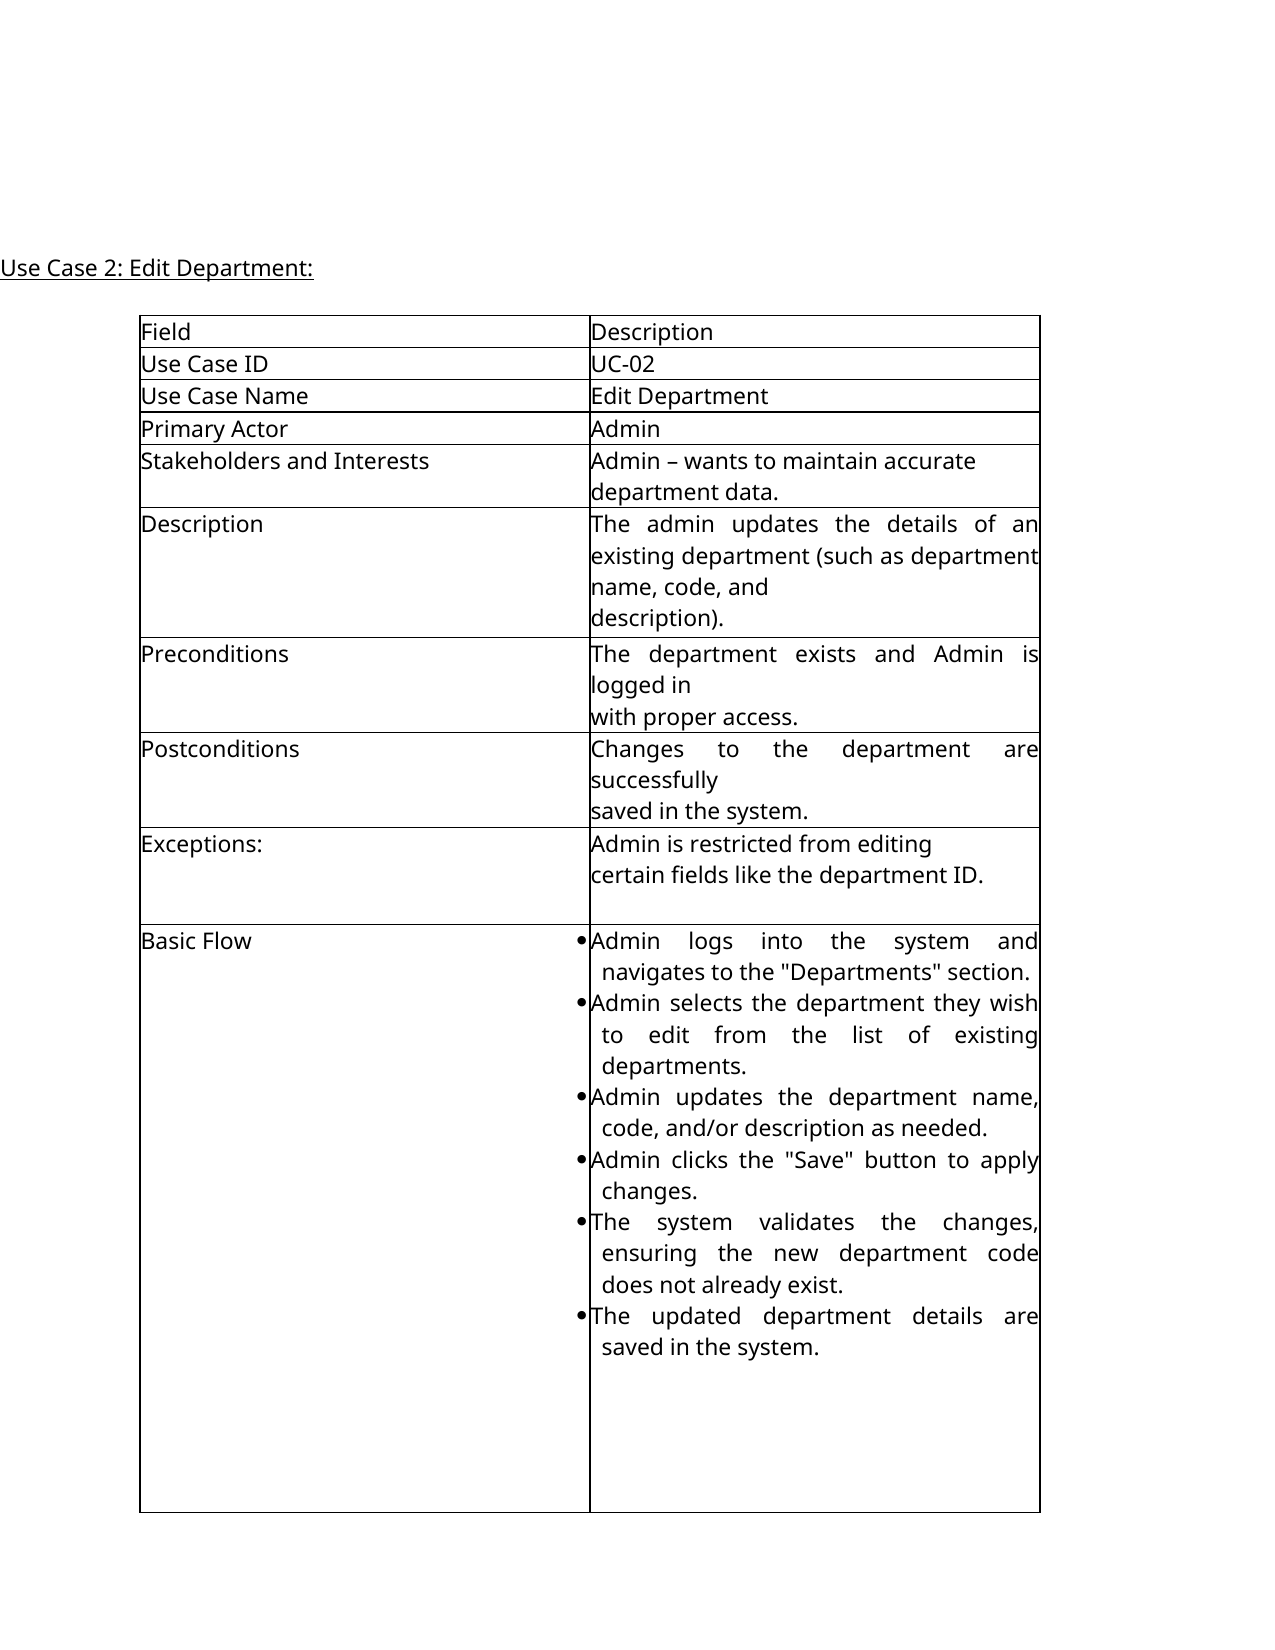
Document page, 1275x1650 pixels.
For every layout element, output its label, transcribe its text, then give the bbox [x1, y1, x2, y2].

table_cell Stakeholders and Interests [141, 445, 589, 507]
table_cell UC-02 [591, 348, 1039, 379]
table_cell Changes to the department are successfully saved in the system. [591, 733, 1039, 827]
table_cell The department exists and Admin is logged in with proper access. [591, 638, 1039, 732]
table_header Field [141, 316, 589, 347]
table_cell Basic Flow [141, 925, 589, 1512]
table_cell Postconditions [141, 733, 589, 827]
table_cell Use Case ID [141, 348, 589, 379]
text Use Case 2: Edit Department: [0, 252, 1275, 283]
table_cell Admin – wants to maintain accurate department data. [591, 445, 1039, 507]
table_cell Edit Department [591, 380, 1039, 411]
table_cell Exceptions: [141, 828, 589, 924]
table_cell Admin [591, 413, 1039, 444]
table_cell Use Case Name [141, 380, 589, 411]
table_cell Primary Actor [141, 413, 589, 444]
table_header Description [591, 316, 1039, 347]
table_cell Admin logs into the system and navigates to the "Departments" section. Admin selects the department they wish to edit from the list of existing departments. Admin updates the department name, code, and/or description as needed. Admin clicks the "Save" button to apply changes. The system validates the changes, ensuring the new department code does not already exist. The updated department details are saved in the system. [591, 925, 1039, 1512]
table_cell Admin is restricted from editing certain fields like the department ID. [591, 828, 1039, 924]
table_cell Description [141, 508, 589, 637]
table_cell Preconditions [141, 638, 589, 732]
table_cell The admin updates the details of an existing department (such as department name, code, and description). [591, 508, 1039, 637]
